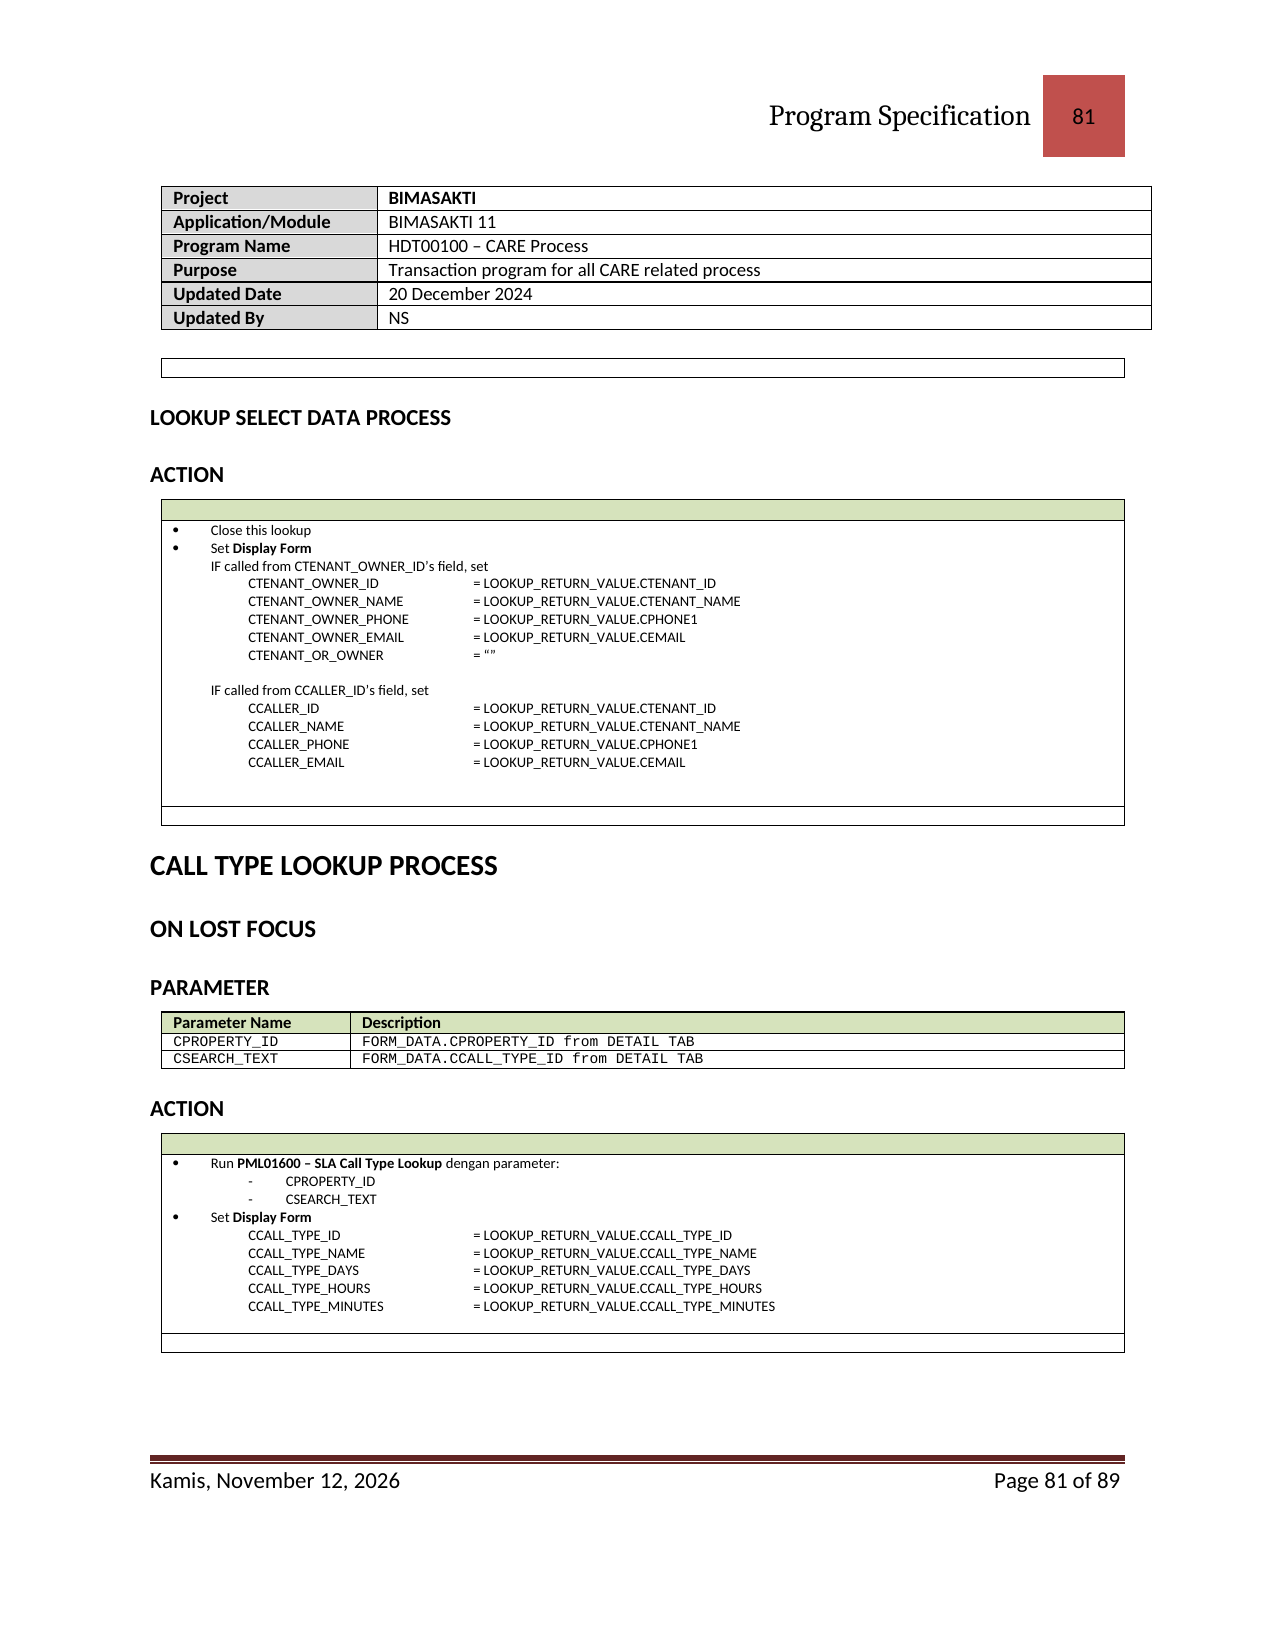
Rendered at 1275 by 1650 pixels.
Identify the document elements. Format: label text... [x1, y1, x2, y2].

subtitle CALL TYPE LOOKUP PROCESS [150, 847, 1125, 883]
subtitle PARAMETER [150, 973, 1125, 1001]
subtitle LOOKUP SELECT DATA PROCESS [150, 403, 1125, 431]
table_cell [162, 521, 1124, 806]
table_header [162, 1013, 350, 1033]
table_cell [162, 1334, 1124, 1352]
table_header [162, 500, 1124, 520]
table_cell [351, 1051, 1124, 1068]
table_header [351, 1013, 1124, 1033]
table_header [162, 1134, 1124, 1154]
subtitle ACTION [150, 460, 1125, 488]
subtitle ACTION [150, 1094, 1125, 1122]
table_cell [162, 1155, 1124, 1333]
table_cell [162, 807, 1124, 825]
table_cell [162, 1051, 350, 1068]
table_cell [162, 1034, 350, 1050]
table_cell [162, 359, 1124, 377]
subtitle ON LOST FOCUS [150, 913, 1125, 943]
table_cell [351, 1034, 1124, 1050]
